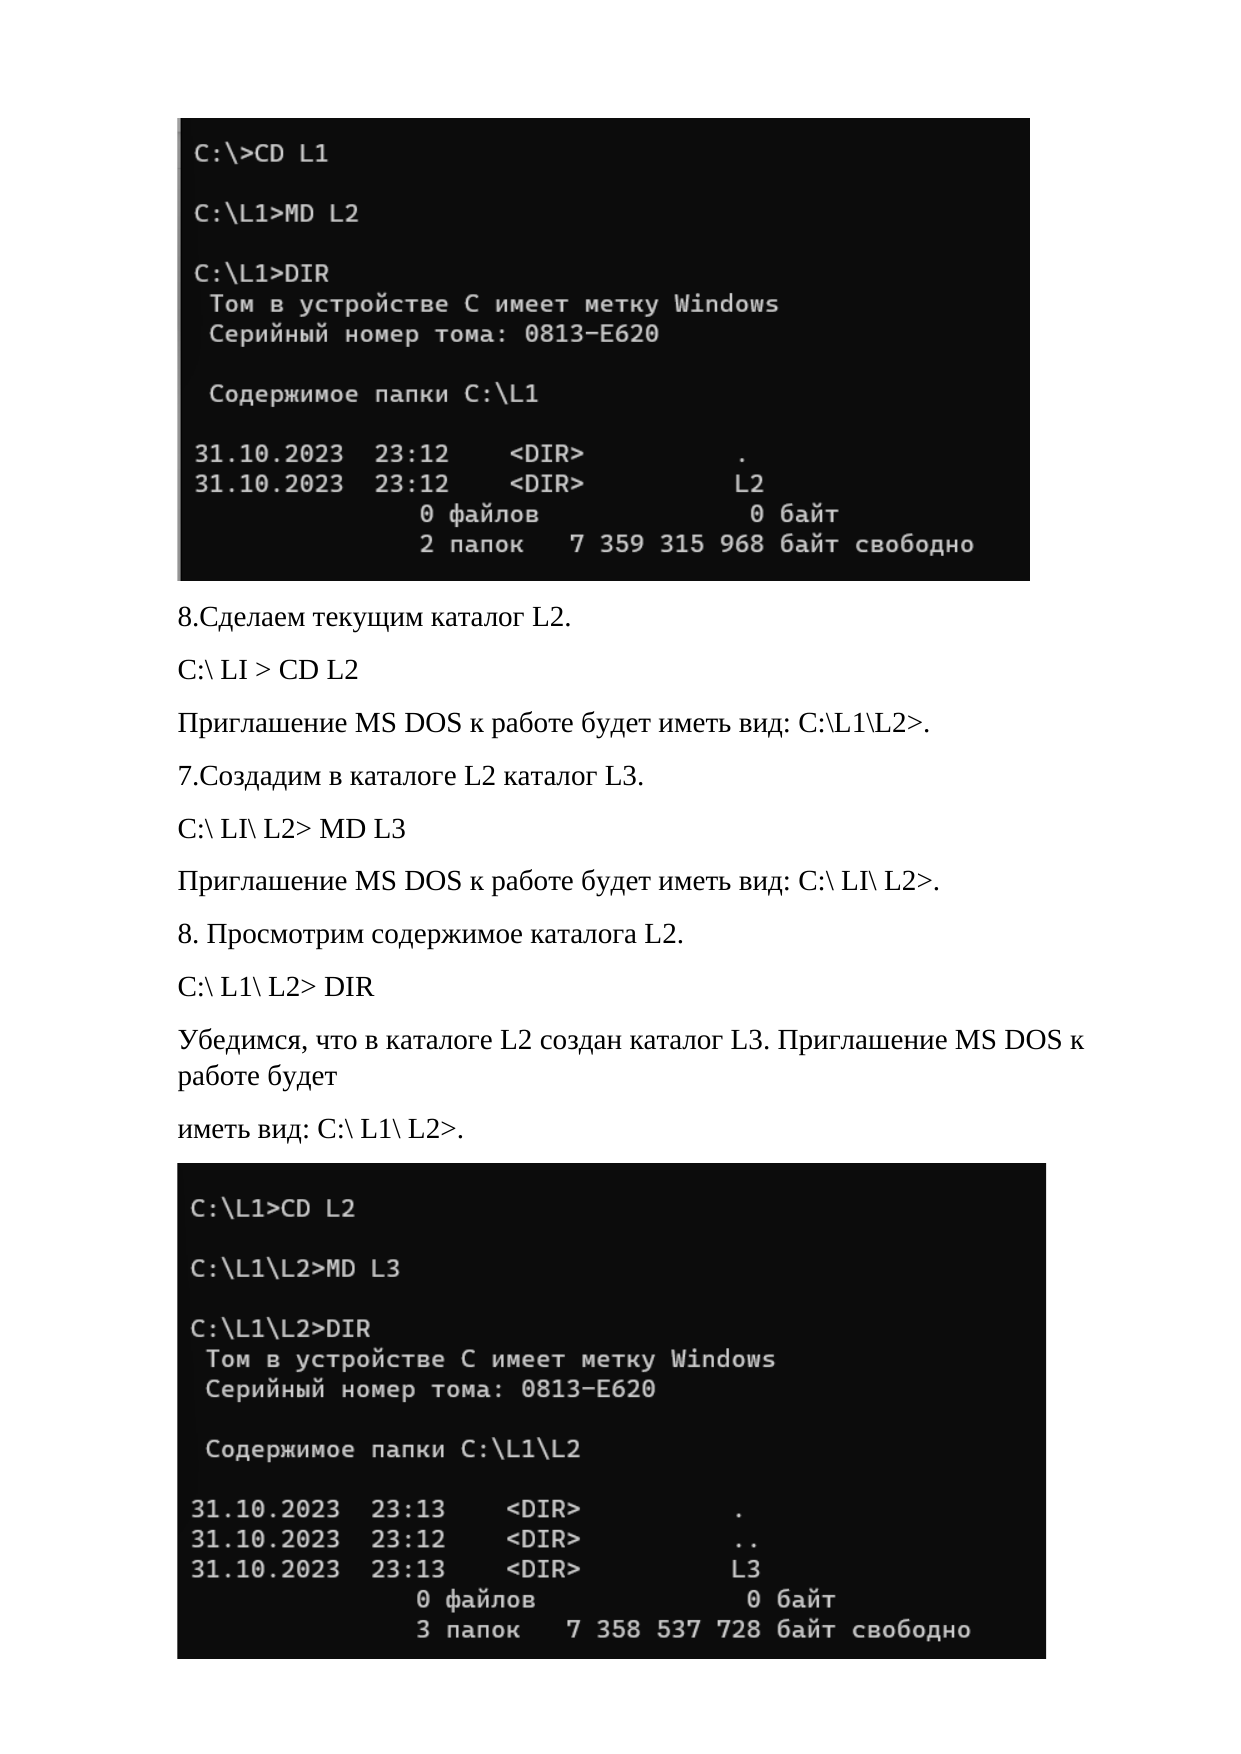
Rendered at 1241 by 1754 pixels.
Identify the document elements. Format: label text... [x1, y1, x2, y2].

text С:\ LI > CD L2 [177, 652, 1152, 686]
text С:\ L1\ L2> DIR [177, 969, 1152, 1003]
text Приглашение MS DOS к работе будет иметь вид: C:\ LI\ L2>. [177, 863, 1152, 897]
text 8.Сделаем текущим каталог L2. [177, 599, 1152, 633]
picture [177, 1163, 1047, 1659]
text С:\ LI\ L2> MD L3 [177, 811, 1152, 844]
text иметь вид: С:\ L1\ L2>. [177, 1111, 1152, 1144]
text 8. Просмотрим содержимое каталога L2. [177, 916, 1152, 950]
text Приглашение MS DOS к работе будет иметь вид: C:\L1\L2>. [177, 705, 1152, 739]
text Убедимся, что в каталоге L2 создан каталог L3. Приглашение MS DOS к работе будет [177, 1022, 1152, 1092]
text 7.Создадим в каталоге L2 каталог L3. [177, 758, 1152, 791]
picture [177, 118, 1030, 581]
